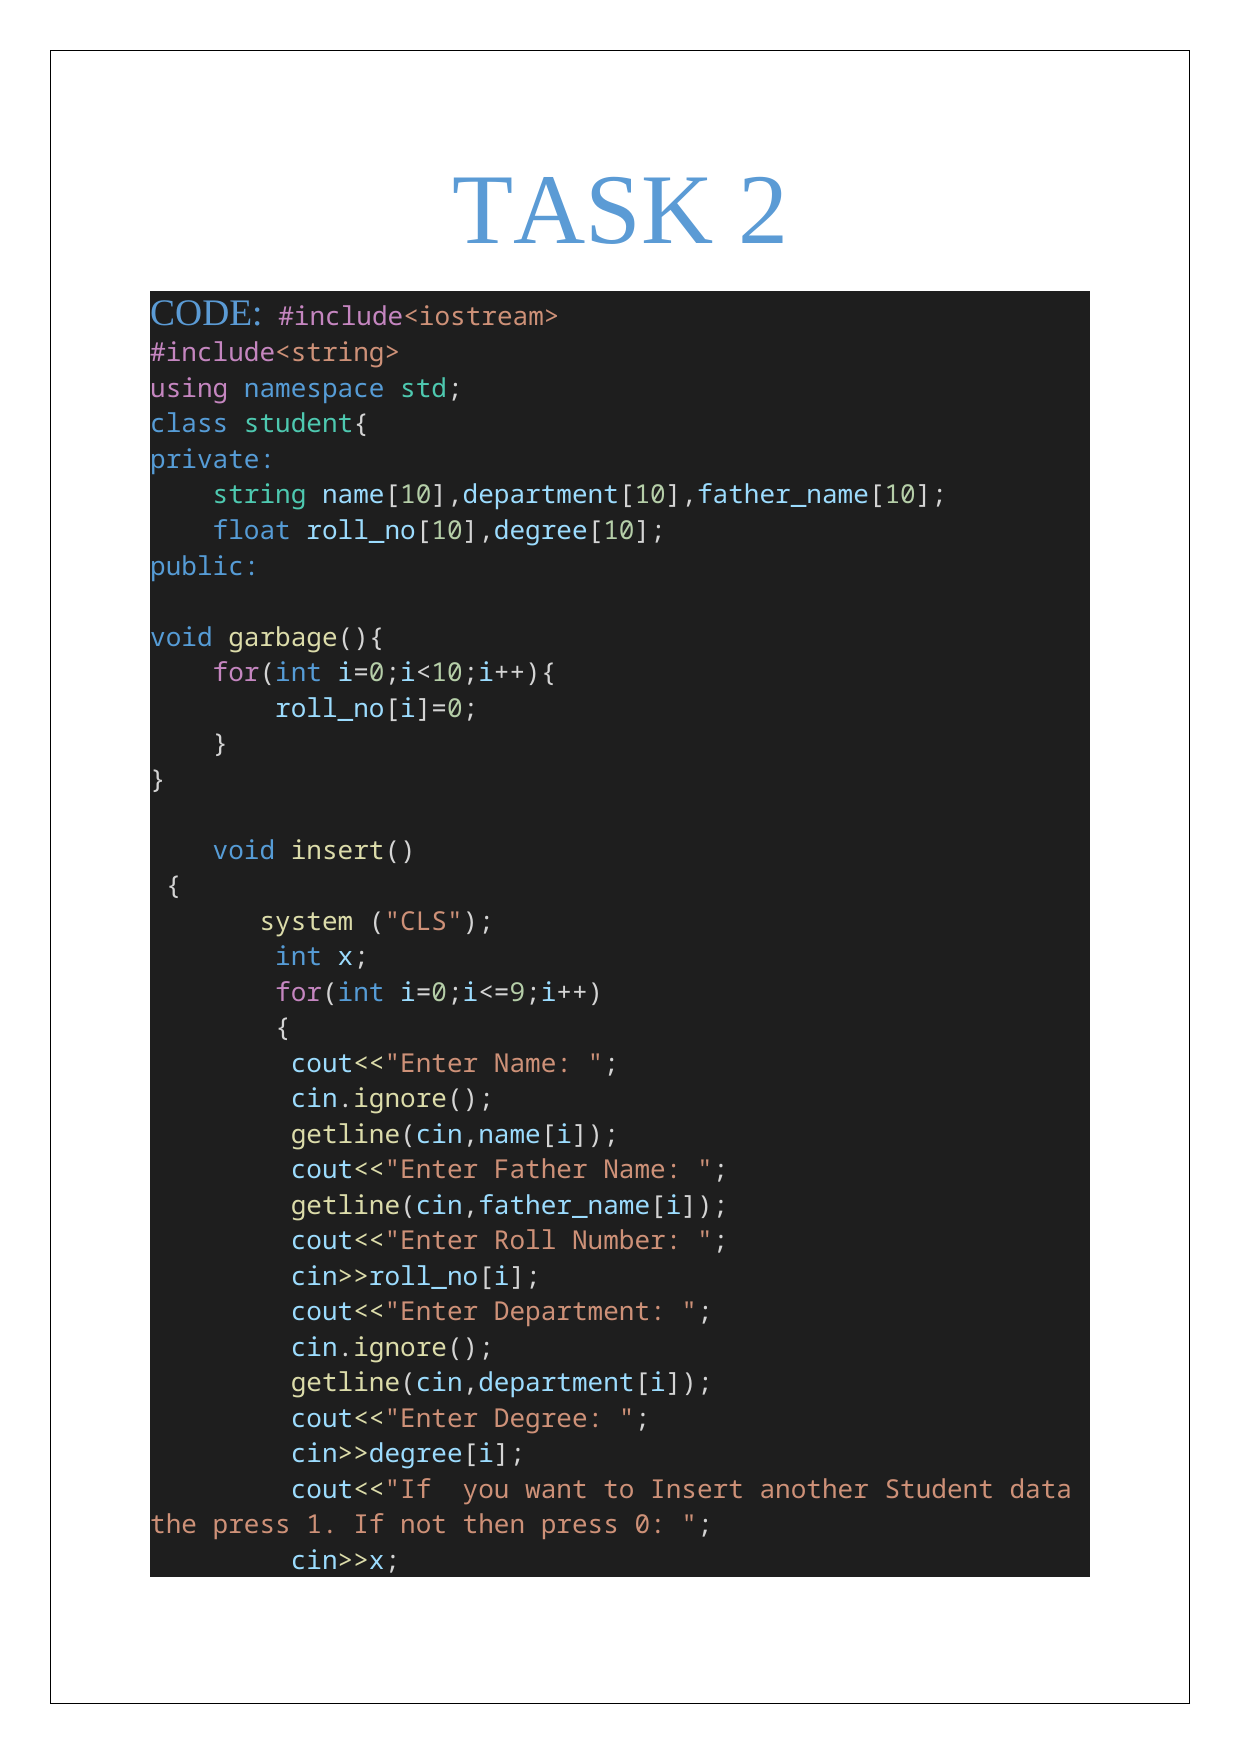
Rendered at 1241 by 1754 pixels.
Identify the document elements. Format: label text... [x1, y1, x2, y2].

text void garbage(){ [150, 618, 1090, 654]
text public: [150, 547, 1090, 583]
text cout<<"Enter Roll Number: "; [150, 1222, 1090, 1257]
text float roll_no[10],degree[10]; [150, 512, 1090, 547]
text cout<<"Enter Name: "; [150, 1044, 1090, 1080]
text { [150, 1009, 1090, 1044]
text for(int i=0;i<10;i++){ [150, 654, 1090, 689]
text #include<string> [150, 334, 1090, 369]
text TASK 2 [150, 150, 1090, 265]
text cin.ignore(); [150, 1328, 1090, 1364]
text using namespace std; [150, 369, 1090, 405]
text cout<<"Enter Father Name: "; [150, 1151, 1090, 1186]
text } [150, 725, 1090, 760]
text class student{ [150, 405, 1090, 441]
text cin.ignore(); [150, 1080, 1090, 1115]
text cin>>roll_no[i]; [150, 1257, 1090, 1293]
text cin>>x; [150, 1542, 1090, 1577]
text } [150, 760, 1090, 796]
text { [150, 867, 1090, 902]
text getline(cin,father_name[i]); [150, 1186, 1090, 1222]
text for(int i=0;i<=9;i++) [150, 973, 1090, 1009]
text CODE: #include<iostream> [150, 291, 1090, 334]
text void insert() [150, 831, 1090, 867]
text int x; [150, 938, 1090, 973]
text cout<<"If you want to Insert another Student data the press 1. If not then press 0: "; [150, 1471, 1090, 1542]
text roll_no[i]=0; [150, 689, 1090, 725]
text getline(cin,department[i]); [150, 1364, 1090, 1399]
text cout<<"Enter Degree: "; [150, 1399, 1090, 1435]
text cin>>degree[i]; [150, 1435, 1090, 1471]
text cout<<"Enter Department: "; [150, 1293, 1090, 1328]
text string name[10],department[10],father_name[10]; [150, 476, 1090, 512]
text private: [150, 441, 1090, 476]
text system ("CLS"); [150, 902, 1090, 938]
text getline(cin,name[i]); [150, 1115, 1090, 1151]
